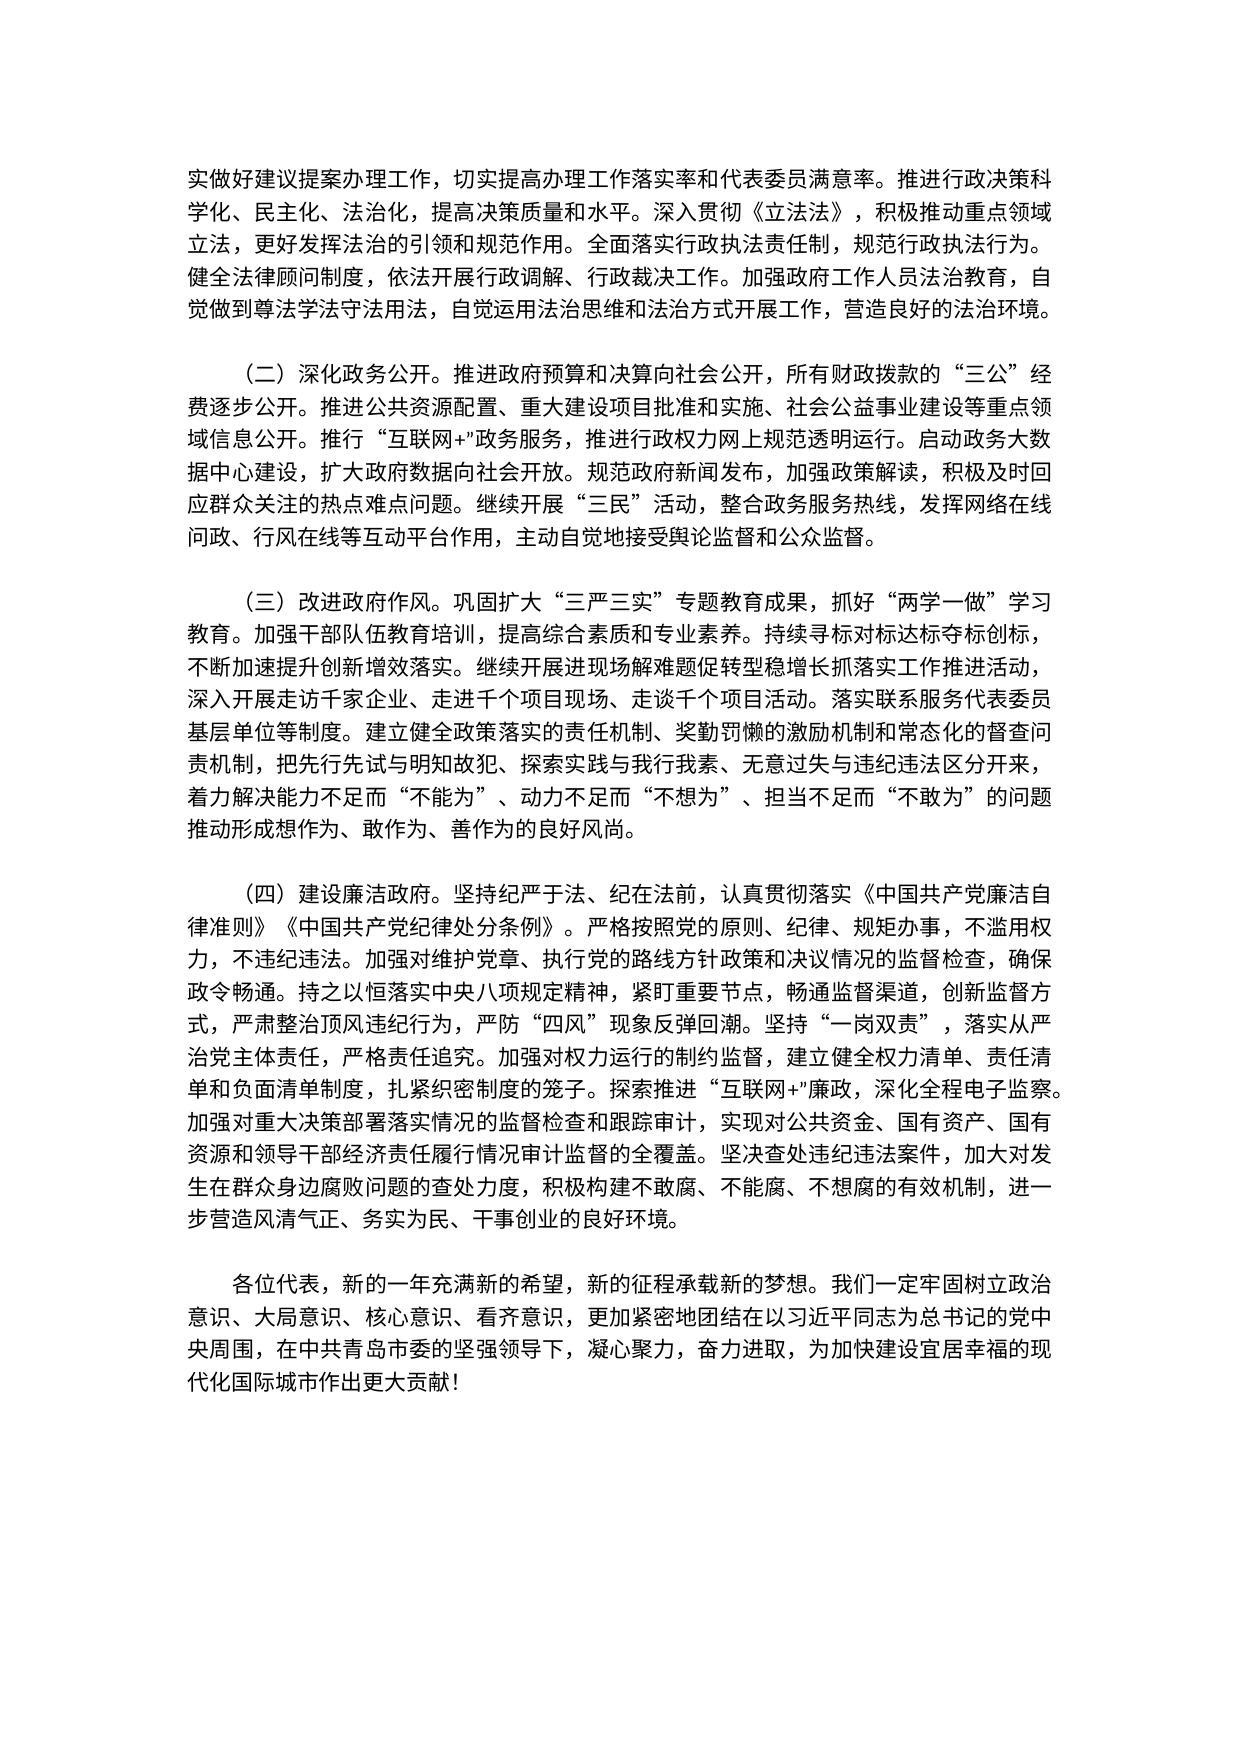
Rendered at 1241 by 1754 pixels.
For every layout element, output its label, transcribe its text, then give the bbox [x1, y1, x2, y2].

text （三）改进政府作风。巩固扩大“三严三实”专题教育成果，抓好“两学一做”学习教育。加强干部队伍教育培训，提高综合素质和专业素养。持续寻标对标达标夺标创标，不断加速提升创新增效落实。继续开展进现场解难题促转型稳增长抓落实工作推进活动，深入开展走访千家企业、走进千个项目现场、走谈千个项目活动。落实联系服务代表委员、基层单位等制度。建立健全政策落实的责任机制、奖勤罚懒的激励机制和常态化的督查问责机制，把先行先试与明知故犯、探索实践与我行我素、无意过失与违纪违法区分开来，着力解决能力不足而“不能为”、动力不足而“不想为”、担当不足而“不敢为”的问题，推动形成想作为、敢作为、善作为的良好风尚。 [187, 584, 1053, 844]
text （二）深化政务公开。推进政府预算和决算向社会公开，所有财政拨款的“三公”经费逐步公开。推进公共资源配置、重大建设项目批准和实施、社会公益事业建设等重点领域信息公开。推行“互联网+”政务服务，推进行政权力网上规范透明运行。启动政务大数据中心建设，扩大政府数据向社会开放。规范政府新闻发布，加强政策解读，积极及时回应群众关注的热点难点问题。继续开展“三民”活动，整合政务服务热线，发挥网络在线问政、行风在线等互动平台作用，主动自觉地接受舆论监督和公众监督。 [187, 357, 1053, 552]
text 各位代表，新的一年充满新的希望，新的征程承载新的梦想。我们一定牢固树立政治意识、大局意识、核心意识、看齐意识，更加紧密地团结在以习近平同志为总书记的党中央周围，在中共青岛市委的坚强领导下，凝心聚力，奋力进取，为加快建设宜居幸福的现代化国际城市作出更大贡献！ [187, 1267, 1053, 1397]
text （四）建设廉洁政府。坚持纪严于法、纪在法前，认真贯彻落实《中国共产党廉洁自律准则》《中国共产党纪律处分条例》。严格按照党的原则、纪律、规矩办事，不滥用权力，不违纪违法。加强对维护党章、执行党的路线方针政策和决议情况的监督检查，确保政令畅通。持之以恒落实中央八项规定精神，紧盯重要节点，畅通监督渠道，创新监督方式，严肃整治顶风违纪行为，严防“四风”现象反弹回潮。坚持“一岗双责”，落实从严治党主体责任，严格责任追究。加强对权力运行的制约监督，建立健全权力清单、责任清单和负面清单制度，扎紧织密制度的笼子。探索推进“互联网+”廉政，深化全程电子监察。加强对重大决策部署落实情况的监督检查和跟踪审计，实现对公共资金、国有资产、国有资源和领导干部经济责任履行情况审计监督的全覆盖。坚决查处违纪违法案件，加大对发生在群众身边腐败问题的查处力度，积极构建不敢腐、不能腐、不想腐的有效机制，进一步营造风清气正、务实为民、干事创业的良好环境。 [187, 877, 1053, 1234]
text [187, 162, 1053, 324]
